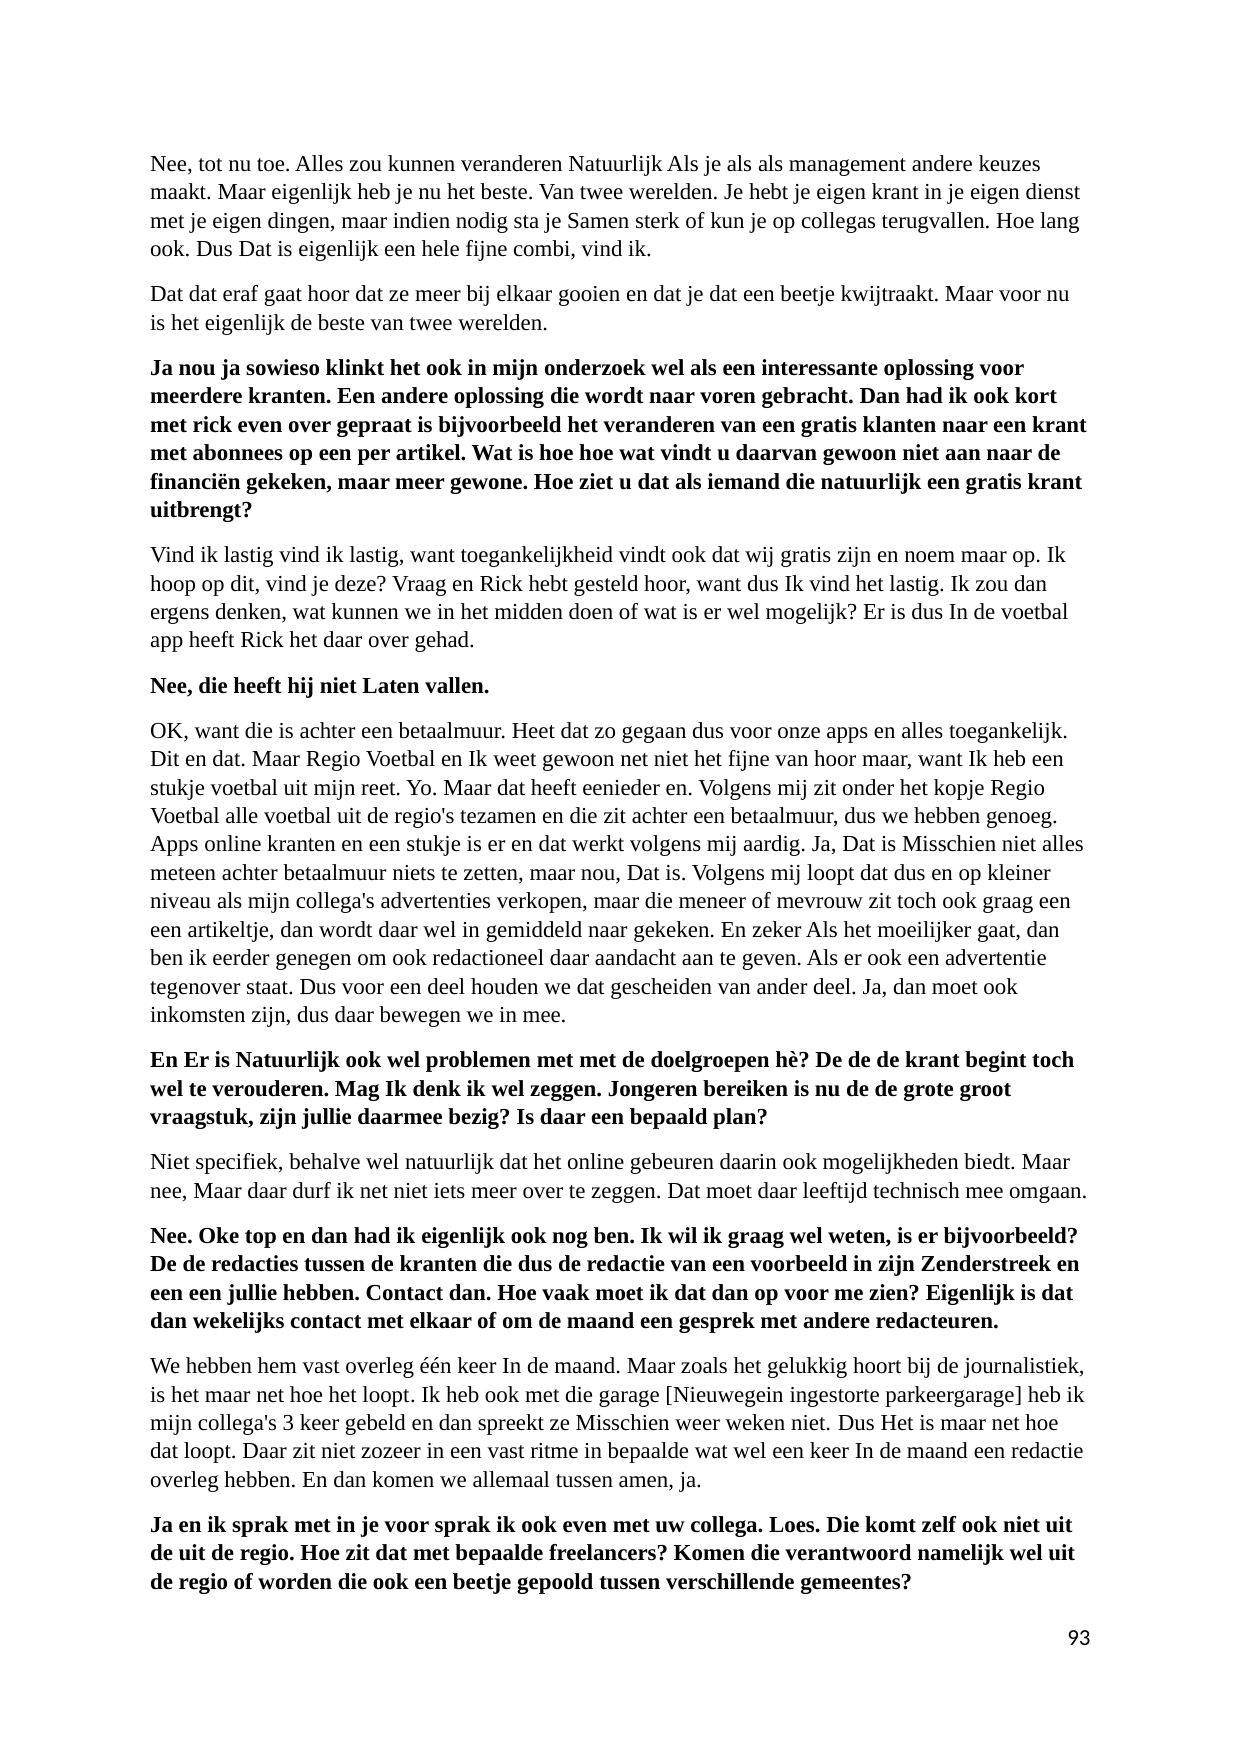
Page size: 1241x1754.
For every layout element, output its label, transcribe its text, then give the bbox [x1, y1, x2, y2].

text En Er is Natuurlijk ook wel problemen met met de doelgroepen hè? De de de krant begint toch wel te verouderen. Mag Ik denk ik wel zeggen. Jongeren bereiken is nu de de grote groot vraagstuk, zijn jullie daarmee bezig? Is daar een bepaald plan? [150, 1046, 1090, 1129]
text Nee, tot nu toe. Alles zou kunnen veranderen Natuurlijk Als je als als management andere keuzes maakt. Maar eigenlijk heb je nu het beste. Van twee werelden. Je hebt je eigen krant in je eigen dienst met je eigen dingen, maar indien nodig sta je Samen sterk of kun je op collegas terugvallen. Hoe lang ook. Dus Dat is eigenlijk een hele fijne combi, vind ik. [150, 150, 1090, 262]
text Ja en ik sprak met in je voor sprak ik ook even met uw collega. Loes. Die komt zelf ook niet uit de uit de regio. Hoe zit dat met bepaalde freelancers? Komen die verantwoord namelijk wel uit de regio of worden die ook een beetje gepoold tussen verschillende gemeentes? [150, 1511, 1090, 1594]
text Nee, die heeft hij niet Laten vallen. [150, 672, 1090, 698]
text Dat dat eraf gaat hoor dat ze meer bij elkaar gooien en dat je dat een beetje kwijtraakt. Maar voor nu is het eigenlijk de beste van twee werelden. [150, 280, 1090, 335]
text Niet specifiek, behalve wel natuurlijk dat het online gebeuren daarin ook mogelijkheden biedt. Maar nee, Maar daar durf ik net niet iets meer over te zeggen. Dat moet daar leeftijd technisch mee omgaan. [150, 1148, 1090, 1203]
text Vind ik lastig vind ik lastig, want toegankelijkheid vindt ook dat wij gratis zijn en noem maar op. Ik hoop op dit, vind je deze? Vraag en Rick hebt gesteld hoor, want dus Ik vind het lastig. Ik zou dan ergens denken, wat kunnen we in het midden doen of wat is er wel mogelijk? Er is dus In de voetbal app heeft Rick het daar over gehad. [150, 541, 1090, 653]
text OK, want die is achter een betaalmuur. Heet dat zo gegaan dus voor onze apps en alles toegankelijk. Dit en dat. Maar Regio Voetbal en Ik weet gewoon net niet het fijne van hoor maar, want Ik heb een stukje voetbal uit mijn reet. Yo. Maar dat heeft eenieder en. Volgens mij zit onder het kopje Regio Voetbal alle voetbal uit de regio's tezamen en die zit achter een betaalmuur, dus we hebben genoeg. Apps online kranten en een stukje is er en dat werkt volgens mij aardig. Ja, Dat is Misschien niet alles meteen achter betaalmuur niets te zetten, maar nou, Dat is. Volgens mij loopt dat dus en op kleiner niveau als mijn collega's advertenties verkopen, maar die meneer of mevrouw zit toch ook graag een een artikeltje, dan wordt daar wel in gemiddeld naar gekeken. En zeker Als het moeilijker gaat, dan ben ik eerder genegen om ook redactioneel daar aandacht aan te geven. Als er ook een advertentie tegenover staat. Dus voor een deel houden we dat gescheiden van ander deel. Ja, dan moet ook inkomsten zijn, dus daar bewegen we in mee. [150, 717, 1090, 1027]
text We hebben hem vast overleg één keer In de maand. Maar zoals het gelukkig hoort bij de journalistiek, is het maar net hoe het loopt. Ik heb ook met die garage [Nieuwegein ingestorte parkeergarage] heb ik mijn collega's 3 keer gebeld en dan spreekt ze Misschien weer weken niet. Dus Het is maar net hoe dat loopt. Daar zit niet zozeer in een vast ritme in bepaalde wat wel een keer In de maand een redactie overleg hebben. En dan komen we allemaal tussen amen, ja. [150, 1352, 1090, 1492]
text Ja nou ja sowieso klinkt het ook in mijn onderzoek wel als een interessante oplossing voor meerdere kranten. Een andere oplossing die wordt naar voren gebracht. Dan had ik ook kort met rick even over gepraat is bijvoorbeeld het veranderen van een gratis klanten naar een krant met abonnees op een per artikel. Wat is hoe hoe wat vindt u daarvan gewoon niet aan naar de financiën gekeken, maar meer gewone. Hoe ziet u dat als iemand die natuurlijk een gratis krant uitbrengt? [150, 354, 1090, 522]
text Nee. Oke top en dan had ik eigenlijk ook nog ben. Ik wil ik graag wel weten, is er bijvoorbeeld? De de redacties tussen de kranten die dus de redactie van een voorbeeld in zijn Zenderstreek en een een jullie hebben. Contact dan. Hoe vaak moet ik dat dan op voor me zien? Eigenlijk is dat dan wekelijks contact met elkaar of om de maand een gesprek met andere redacteuren. [150, 1222, 1090, 1333]
